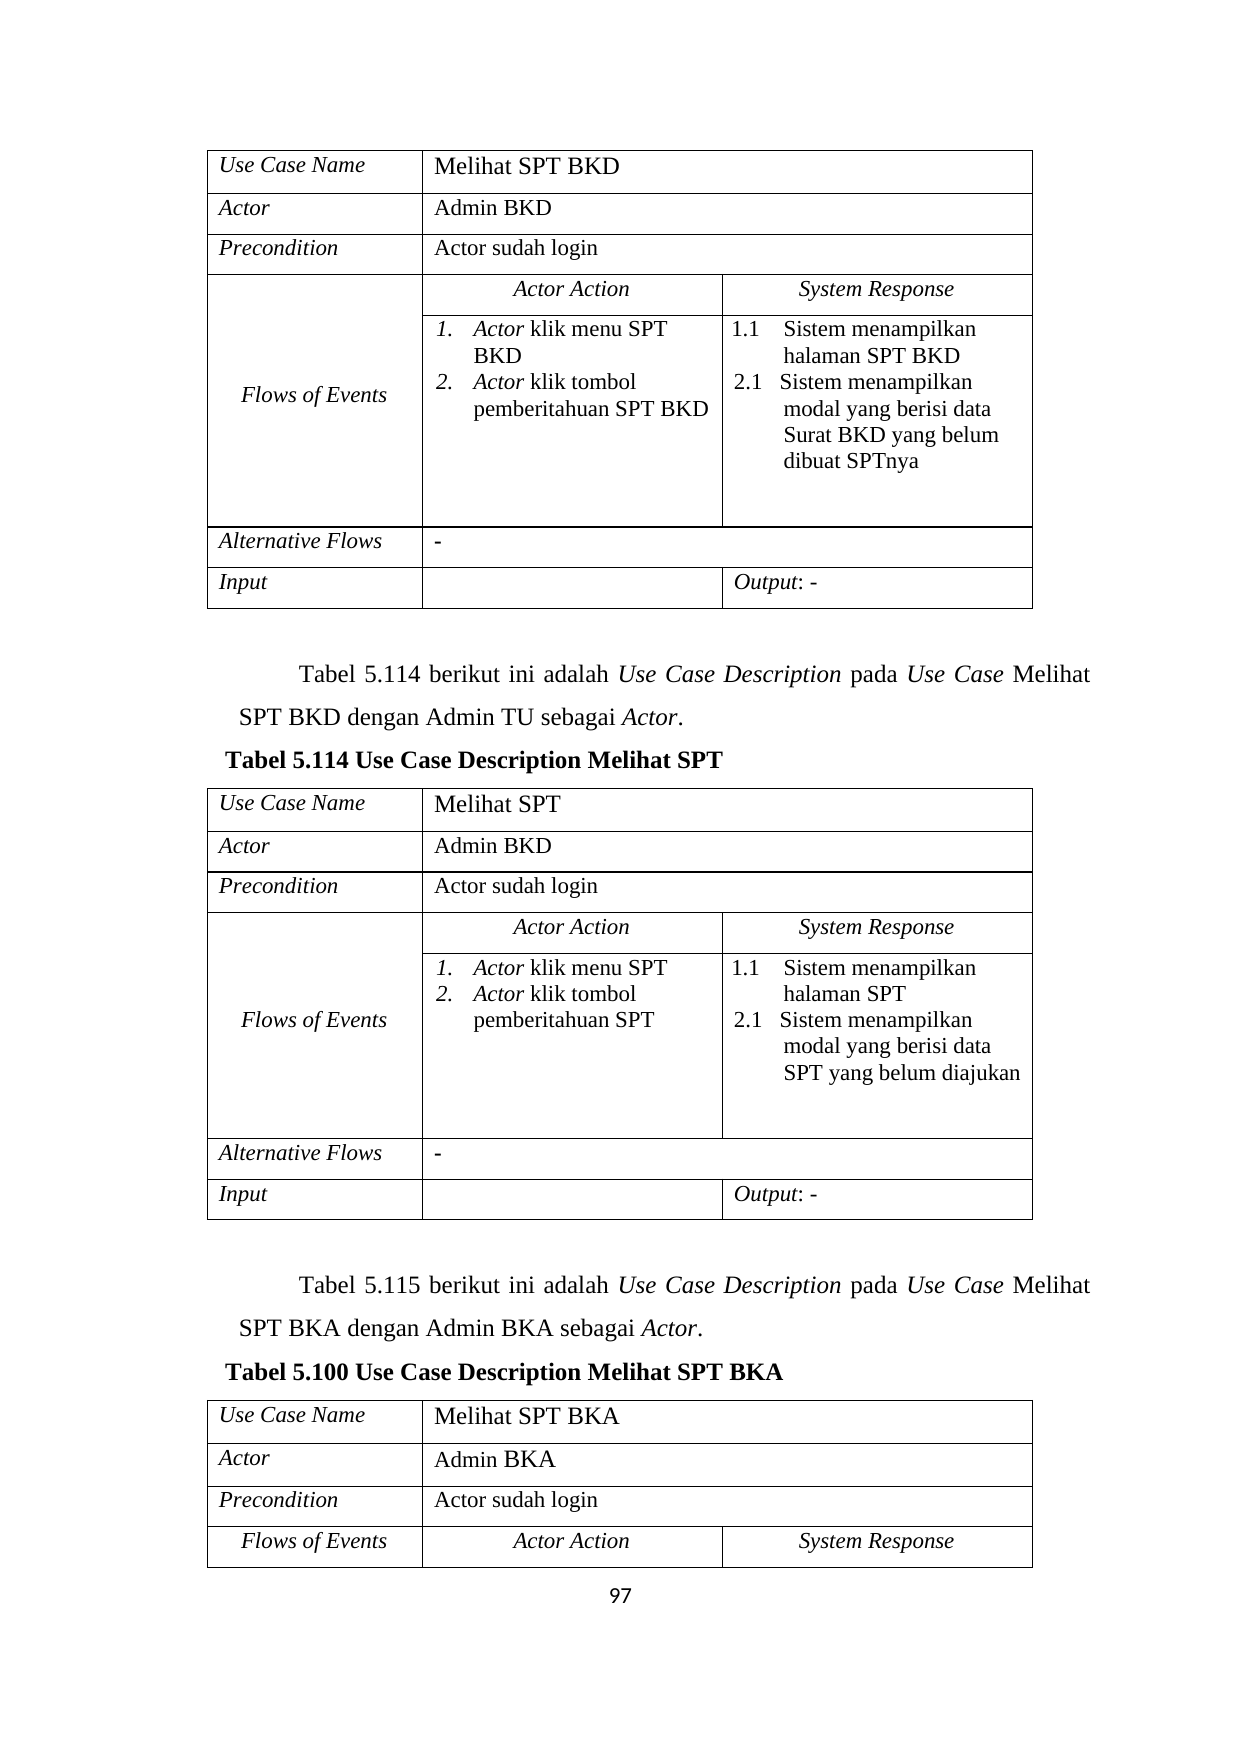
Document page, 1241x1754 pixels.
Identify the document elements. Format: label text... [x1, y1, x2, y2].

text Tabel 5.115 berikut ini adalah Use Case Description pada Use Case Melihat SPT BKA dengan Admin BKA sebagai Actor. [239, 1270, 1090, 1342]
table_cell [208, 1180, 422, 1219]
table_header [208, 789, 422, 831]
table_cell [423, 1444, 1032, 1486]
text Tabel 5.114 Use Case Description Melihat SPT [225, 745, 1090, 774]
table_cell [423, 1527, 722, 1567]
text Tabel 5.114 berikut ini adalah Use Case Description pada Use Case Melihat SPT BKD dengan Admin TU sebagai Actor. [239, 659, 1090, 731]
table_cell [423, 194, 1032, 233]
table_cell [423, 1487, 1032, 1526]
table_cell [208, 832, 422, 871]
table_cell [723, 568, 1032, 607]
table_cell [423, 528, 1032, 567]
text Tabel 5.100 Use Case Description Melihat SPT BKA [225, 1357, 1090, 1385]
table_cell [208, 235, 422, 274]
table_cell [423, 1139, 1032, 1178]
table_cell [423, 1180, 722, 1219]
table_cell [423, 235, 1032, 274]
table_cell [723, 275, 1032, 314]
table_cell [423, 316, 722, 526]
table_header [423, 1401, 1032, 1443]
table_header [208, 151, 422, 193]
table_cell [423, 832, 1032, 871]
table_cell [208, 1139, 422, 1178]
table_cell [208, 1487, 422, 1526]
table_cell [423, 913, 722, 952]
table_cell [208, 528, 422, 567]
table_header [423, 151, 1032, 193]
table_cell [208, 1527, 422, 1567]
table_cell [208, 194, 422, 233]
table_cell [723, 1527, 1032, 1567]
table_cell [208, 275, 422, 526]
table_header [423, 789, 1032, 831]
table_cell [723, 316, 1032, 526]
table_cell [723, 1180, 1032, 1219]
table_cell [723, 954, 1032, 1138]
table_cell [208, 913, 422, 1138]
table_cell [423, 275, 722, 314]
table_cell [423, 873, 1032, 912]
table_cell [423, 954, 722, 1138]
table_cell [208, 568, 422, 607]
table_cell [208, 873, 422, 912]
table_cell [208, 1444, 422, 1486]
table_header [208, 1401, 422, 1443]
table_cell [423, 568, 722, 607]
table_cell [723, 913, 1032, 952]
